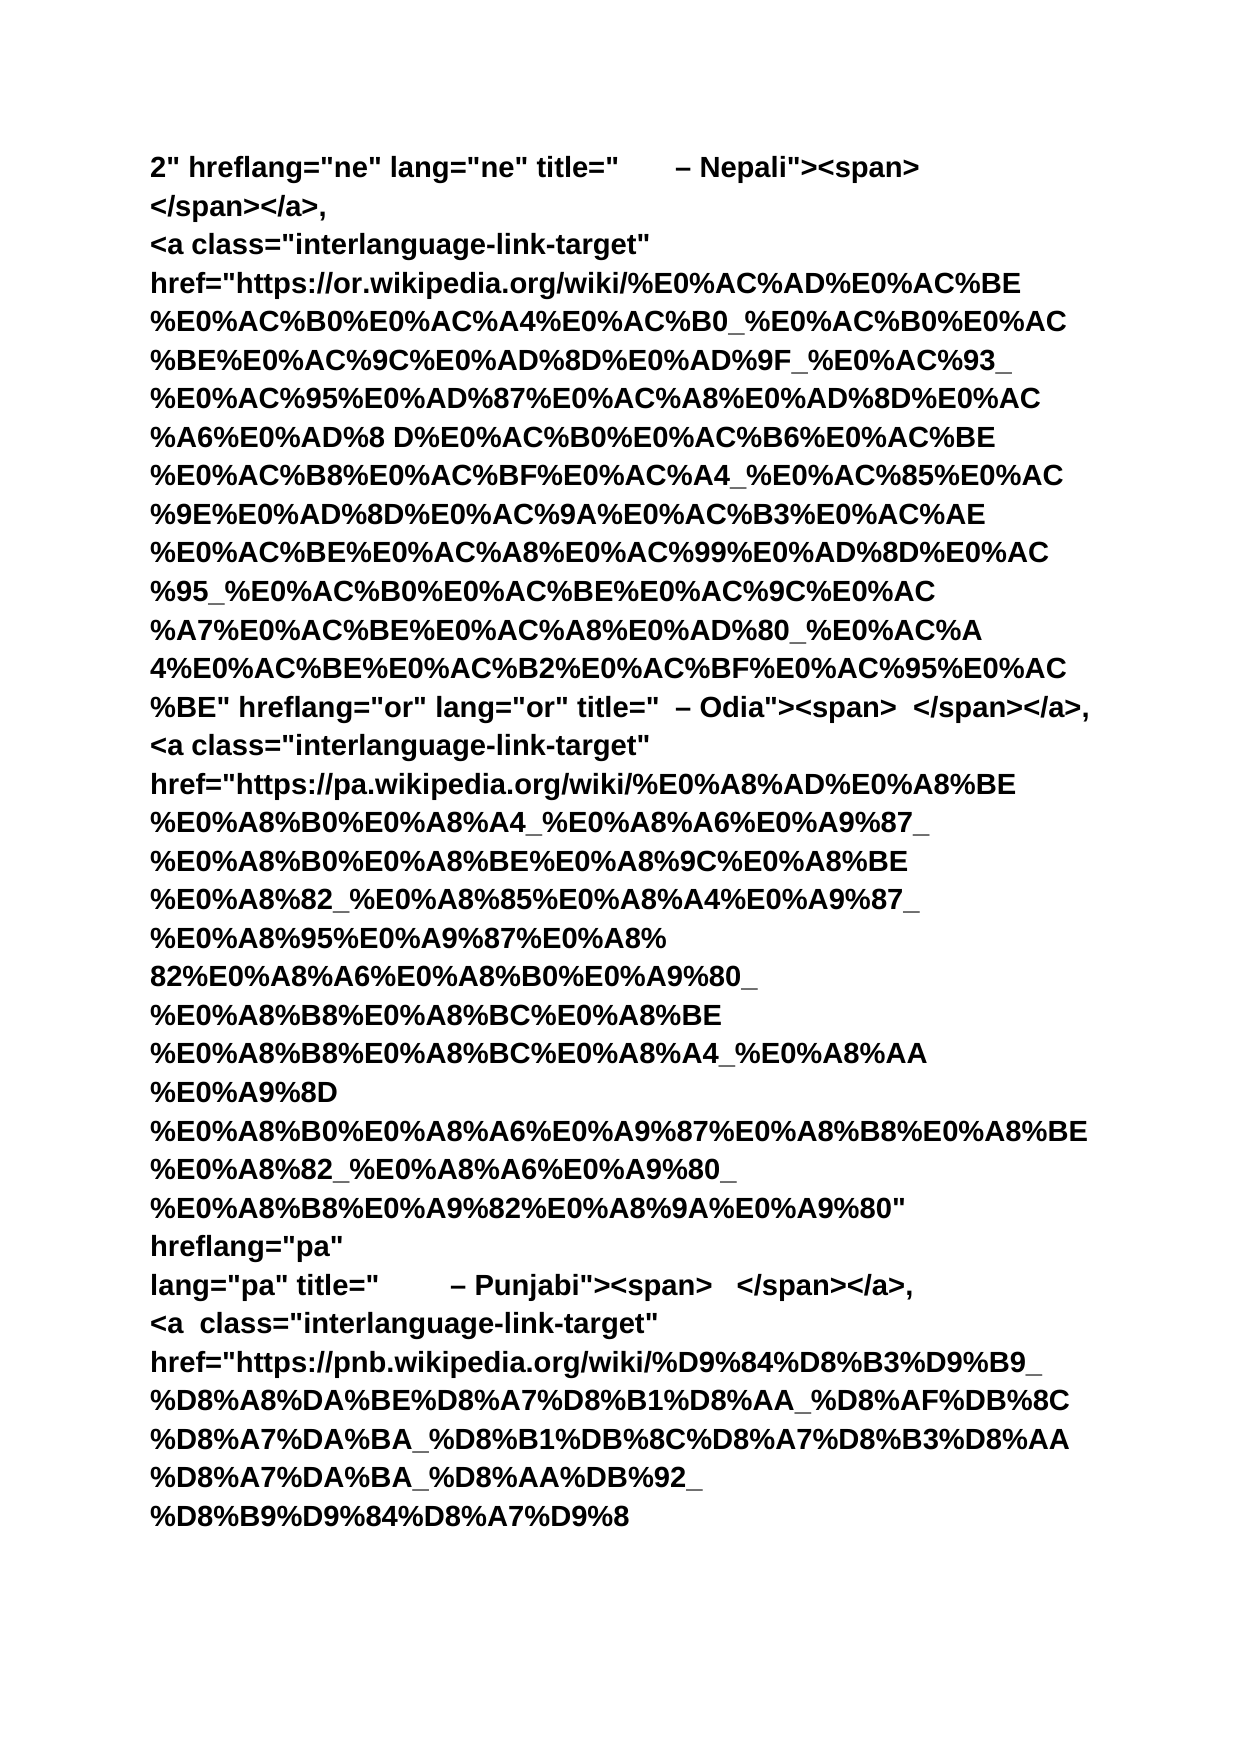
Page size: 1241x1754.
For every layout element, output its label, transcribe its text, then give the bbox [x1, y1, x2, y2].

text 2" hreflang="ne" lang="ne" title=" – Nepali"><span> </span></a>, [150, 150, 1090, 222]
text 4%E0%AC%BE%E0%AC%B2%E0%AC%BF%E0%AC%95%E0%AC%BE" hreflang="or" lang="or" title=" – Odia"><span> </span></a>, [150, 651, 1090, 723]
text lang="pa" title=" – Punjabi"><span> </span></a>, [150, 1268, 1090, 1301]
text <a class="interlanguage-link-target" href="https://pa.wikipedia.org/wiki/%E0%A8%AD%E0%A8%BE%E0%A8%B0%E0%A8%A4_%E0%A8%A6%E0%A9%87_%E0%A8%B0%E0%A8%BE%E0%A8%9C%E0%A8%BE%E0%A8%82_%E0%A8%85%E0%A8%A4%E0%A9%87_%E0%A8%95%E0%A9%87%E0%A8% 82%E0%A8%A6%E0%A8%B0%E0%A9%80_%E0%A8%B8%E0%A8%BC%E0%A8%BE%E0%A8%B8%E0%A8%BC%E0%A8%A4_%E0%A8%AA%E0%A9%8D%E0%A8%B0%E0%A8%A6%E0%A9%87%E0%A8%B8%E0%A8%BE%E0%A8%82_%E0%A8%A6%E0%A9%80_%E0%A8%B8%E0%A9%82%E0%A8%9A%E0%A9%80" hreflang="pa" [150, 728, 1090, 1263]
text <a class="interlanguage-link-target" href="https://or.wikipedia.org/wiki/%E0%AC%AD%E0%AC%BE%E0%AC%B0%E0%AC%A4%E0%AC%B0_%E0%AC%B0%E0%AC%BE%E0%AC%9C%E0%AD%8D%E0%AD%9F_%E0%AC%93_%E0%AC%95%E0%AD%87%E0%AC%A8%E0%AD%8D%E0%AC%A6%E0%AD%8 D%E0%AC%B0%E0%AC%B6%E0%AC%BE%E0%AC%B8%E0%AC%BF%E0%AC%A4_%E0%AC%85%E0%AC%9E%E0%AD%8D%E0%AC%9A%E0%AC%B3%E0%AC%AE%E0%AC%BE%E0%AC%A8%E0%AC%99%E0%AD%8D%E0%AC%95_%E0%AC%B0%E0%AC%BE%E0%AC%9C%E0%AC%A7%E0%AC%BE%E0%AC%A8%E0%AD%80_%E0%AC%A [150, 227, 1090, 646]
text <a class="interlanguage-link-target" href="https://pnb.wikipedia.org/wiki/%D9%84%D8%B3%D9%B9_%D8%A8%DA%BE%D8%A7%D8%B1%D8%AA_%D8%AF%DB%8C%D8%A7%DA%BA_%D8%B1%DB%8C%D8%A7%D8%B3%D8%AA%D8%A7%DA%BA_%D8%AA%DB%92_%D8%B9%D9%84%D8%A7%D9%8 [150, 1306, 1090, 1532]
